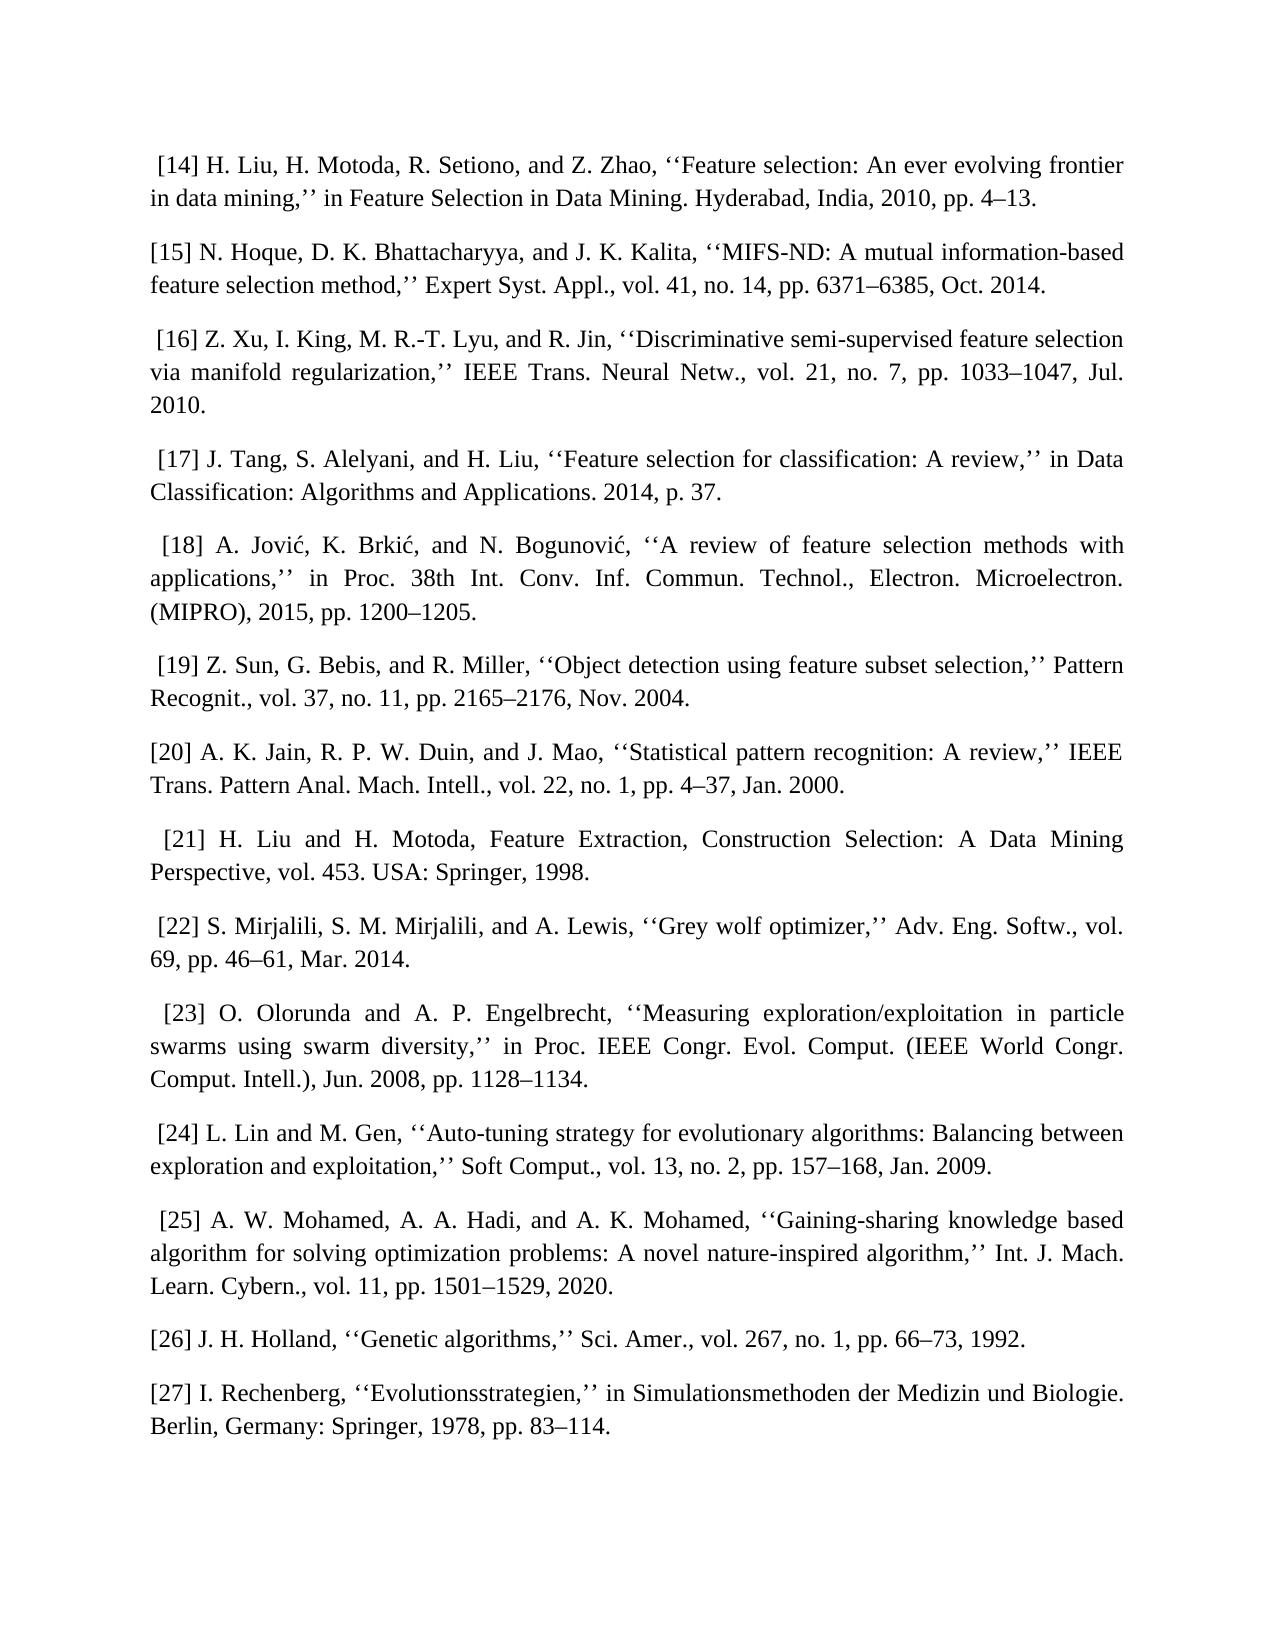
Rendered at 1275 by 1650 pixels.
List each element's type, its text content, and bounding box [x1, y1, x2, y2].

text [23] O. Olorunda and A. P. Engelbrecht, ‘‘Measuring exploration/exploitation in particle swarms using swarm diversity,’’ in Proc. IEEE Congr. Evol. Comput. (IEEE World Congr. Comput. Intell.), Jun. 2008, pp. 1128–1134. [150, 998, 1125, 1093]
text [20] A. K. Jain, R. P. W. Duin, and J. Mao, ‘‘Statistical pattern recognition: A review,’’ IEEE Trans. Pattern Anal. Mach. Intell., vol. 22, no. 1, pp. 4–37, Jan. 2000. [150, 737, 1125, 799]
text [21] H. Liu and H. Motoda, Feature Extraction, Construction Selection: A Data Mining Perspective, vol. 453. USA: Springer, 1998. [150, 824, 1125, 886]
text [27] I. Rechenberg, ‘‘Evolutionsstrategien,’’ in Simulationsmethoden der Medizin und Biologie. Berlin, Germany: Springer, 1978, pp. 83–114. [150, 1378, 1125, 1440]
text [25] A. W. Mohamed, A. A. Hadi, and A. K. Mohamed, ‘‘Gaining-sharing knowledge based algorithm for solving optimization problems: A novel nature-inspired algorithm,’’ Int. J. Mach. Learn. Cybern., vol. 11, pp. 1501–1529, 2020. [150, 1205, 1125, 1299]
text [17] J. Tang, S. Alelyani, and H. Liu, ‘‘Feature selection for classification: A review,’’ in Data Classification: Algorithms and Applications. 2014, p. 37. [150, 444, 1125, 505]
text [18] A. Jović, K. Brkić, and N. Bogunović, ‘‘A review of feature selection methods with applications,’’ in Proc. 38th Int. Conv. Inf. Commun. Technol., Electron. Microelectron. (MIPRO), 2015, pp. 1200–1205. [150, 531, 1125, 625]
text [22] S. Mirjalili, S. M. Mirjalili, and A. Lewis, ‘‘Grey wolf optimizer,’’ Adv. Eng. Softw., vol. 69, pp. 46–61, Mar. 2014. [150, 911, 1125, 973]
text [16] Z. Xu, I. King, M. R.-T. Lyu, and R. Jin, ‘‘Discriminative semi-supervised feature selection via manifold regularization,’’ IEEE Trans. Neural Netw., vol. 21, no. 7, pp. 1033–1047, Jul. 2010. [150, 324, 1125, 418]
text [24] L. Lin and M. Gen, ‘‘Auto-tuning strategy for evolutionary algorithms: Balancing between exploration and exploitation,’’ Soft Comput., vol. 13, no. 2, pp. 157–168, Jan. 2009. [150, 1118, 1125, 1179]
text [14] H. Liu, H. Motoda, R. Setiono, and Z. Zhao, ‘‘Feature selection: An ever evolving frontier in data mining,’’ in Feature Selection in Data Mining. Hyderabad, India, 2010, pp. 4–13. [150, 150, 1125, 212]
text [26] J. H. Holland, ‘‘Genetic algorithms,’’ Sci. Amer., vol. 267, no. 1, pp. 66–73, 1992. [150, 1324, 1125, 1353]
text [15] N. Hoque, D. K. Bhattacharyya, and J. K. Kalita, ‘‘MIFS-ND: A mutual information-based feature selection method,’’ Expert Syst. Appl., vol. 41, no. 14, pp. 6371–6385, Oct. 2014. [150, 237, 1125, 299]
text [19] Z. Sun, G. Bebis, and R. Miller, ‘‘Object detection using feature subset selection,’’ Pattern Recognit., vol. 37, no. 11, pp. 2165–2176, Nov. 2004. [150, 650, 1125, 712]
